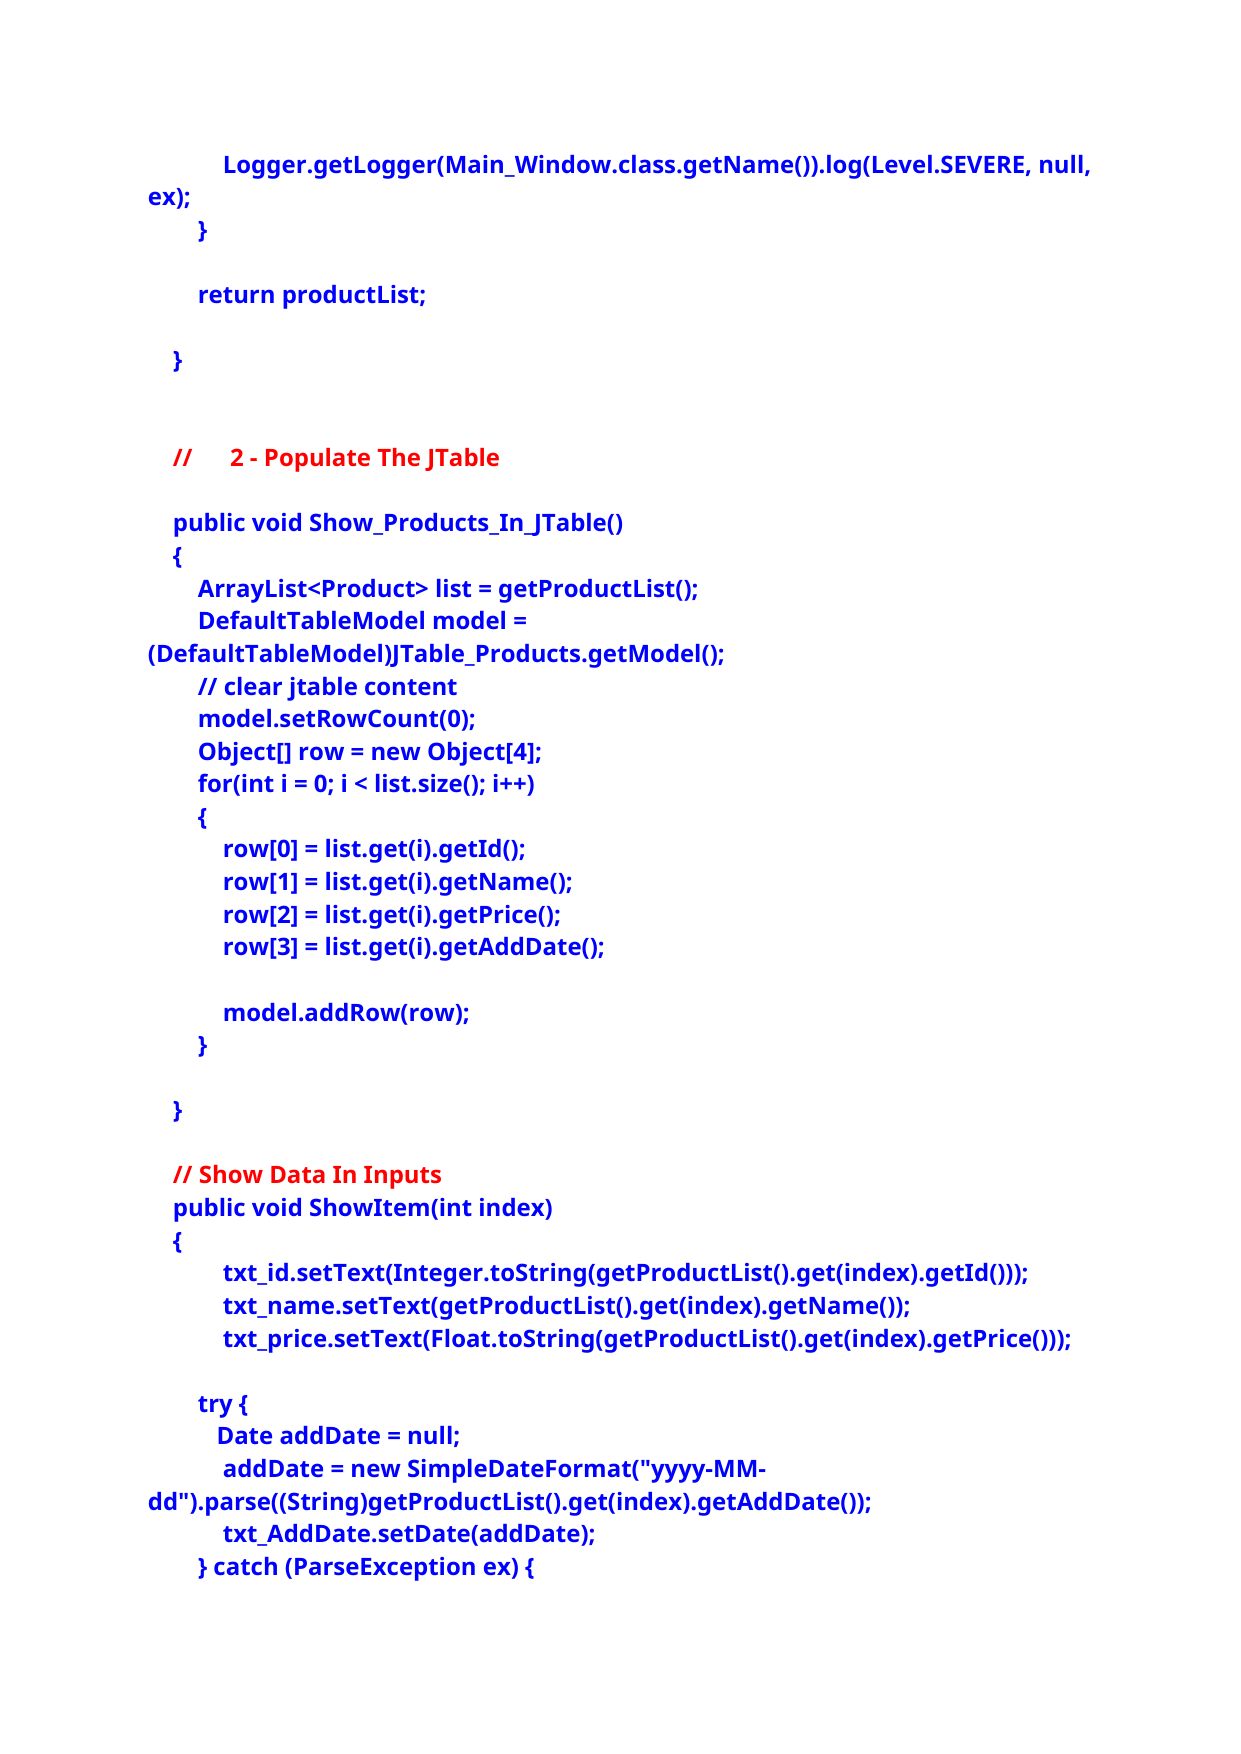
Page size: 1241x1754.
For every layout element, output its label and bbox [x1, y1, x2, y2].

text [148, 148, 1093, 1582]
